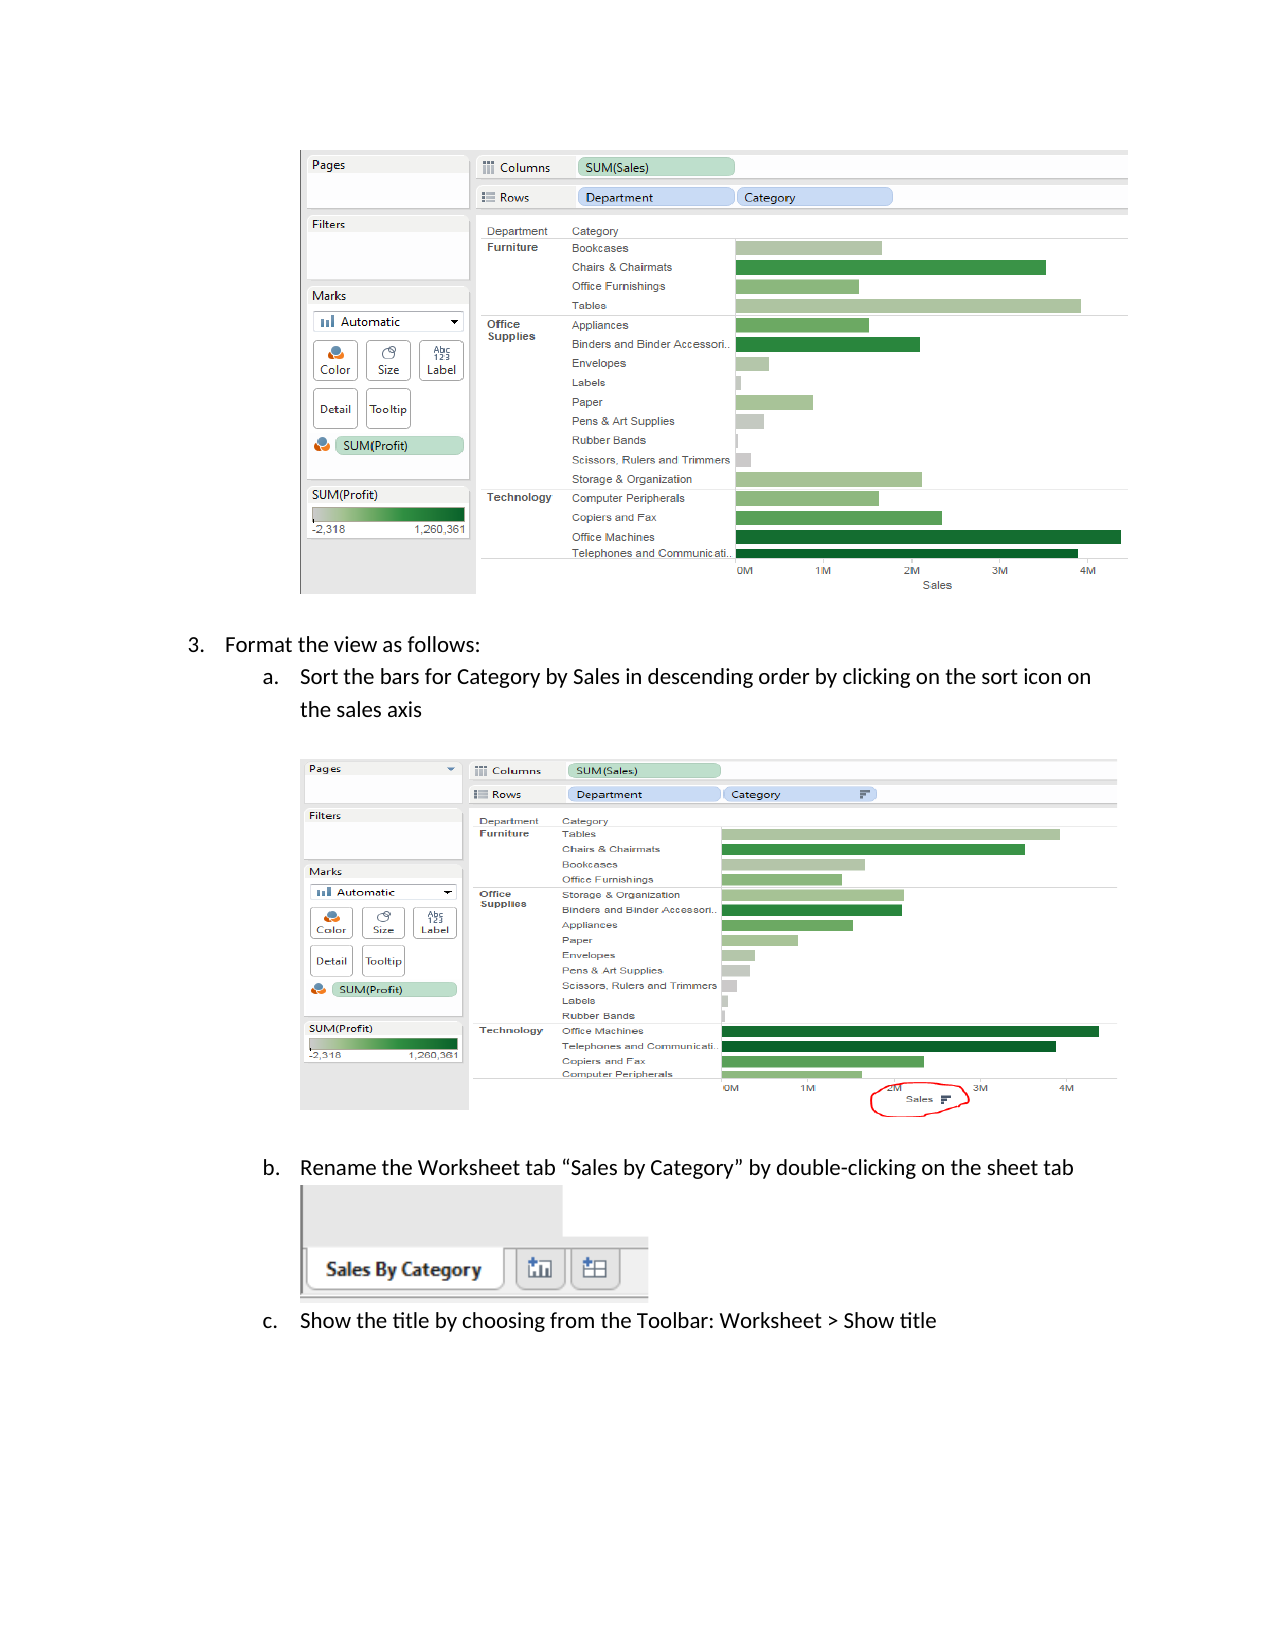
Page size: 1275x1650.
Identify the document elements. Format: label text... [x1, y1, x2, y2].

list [262, 150, 1125, 626]
picture [300, 1185, 649, 1303]
list Show the title by choosing from the Toolbar: Worksheet > Show title [262, 1307, 1125, 1334]
picture [300, 759, 1118, 1117]
list Format the view as follows: [187, 630, 1125, 658]
picture [300, 150, 1128, 594]
